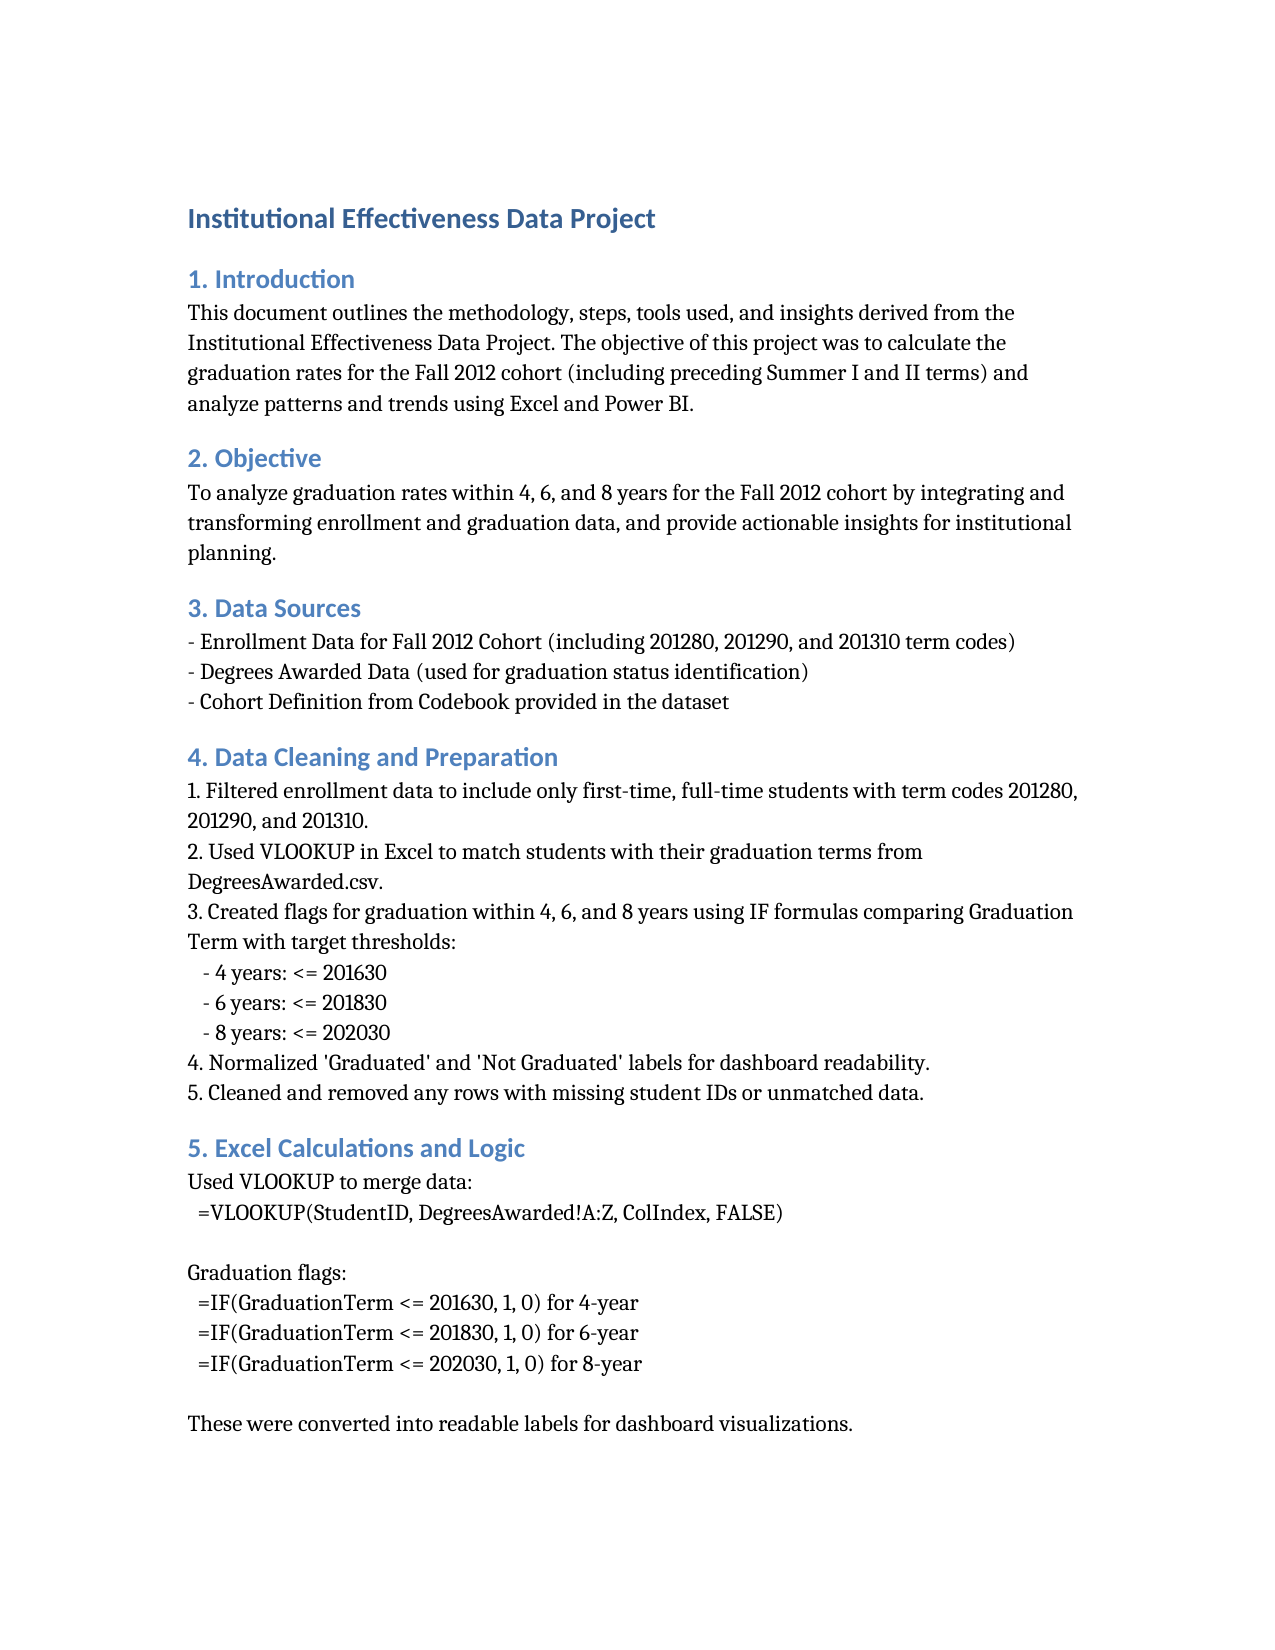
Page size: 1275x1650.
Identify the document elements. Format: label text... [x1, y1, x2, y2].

text To analyze graduation rates within 4, 6, and 8 years for the Fall 2012 cohort by integrating and transforming enrollment and graduation data, and provide actionable insights for institutional planning. [187, 479, 1087, 566]
subtitle 5. Excel Calculations and Logic [187, 1131, 1087, 1164]
text This document outlines the methodology, steps, tools used, and insights derived from the Institutional Effectiveness Data Project. The objective of this project was to calculate the graduation rates for the Fall 2012 cohort (including preceding Summer I and II terms) and analyze patterns and trends using Excel and Power BI. [187, 300, 1087, 417]
subtitle Institutional Effectiveness Data Project [187, 200, 1087, 236]
subtitle 2. Objective [187, 441, 1087, 474]
subtitle 1. Introduction [187, 262, 1087, 295]
subtitle 4. Data Cleaning and Preparation [187, 740, 1087, 773]
text 1. Filtered enrollment data to include only first-time, full-time students with term codes 201280, 201290, and 201310. 2. Used VLOOKUP in Excel to match students with their graduation terms from DegreesAwarded.csv. 3. Created flags for graduation within 4, 6, and 8 years using IF formulas comparing Graduation Term with target thresholds: - 4 years: <= 201630 - 6 years: <= 201830 - 8 years: <= 202030 4. Normalized 'Graduated' and 'Not Graduated' labels for dashboard readability. 5. Cleaned and removed any rows with missing student IDs or unmatched data. [187, 778, 1087, 1106]
text Used VLOOKUP to merge data: =VLOOKUP(StudentID, DegreesAwarded!A:Z, ColIndex, FALSE) Graduation flags: =IF(GraduationTerm <= 201630, 1, 0) for 4-year =IF(GraduationTerm <= 201830, 1, 0) for 6-year =IF(GraduationTerm <= 202030, 1, 0) for 8-year These were converted into readable labels for dashboard visualizations. [187, 1169, 1087, 1437]
subtitle 3. Data Sources [187, 591, 1087, 624]
text - Enrollment Data for Fall 2012 Cohort (including 201280, 201290, and 201310 term codes) - Degrees Awarded Data (used for graduation status identification) - Cohort Definition from Codebook provided in the dataset [187, 629, 1087, 715]
